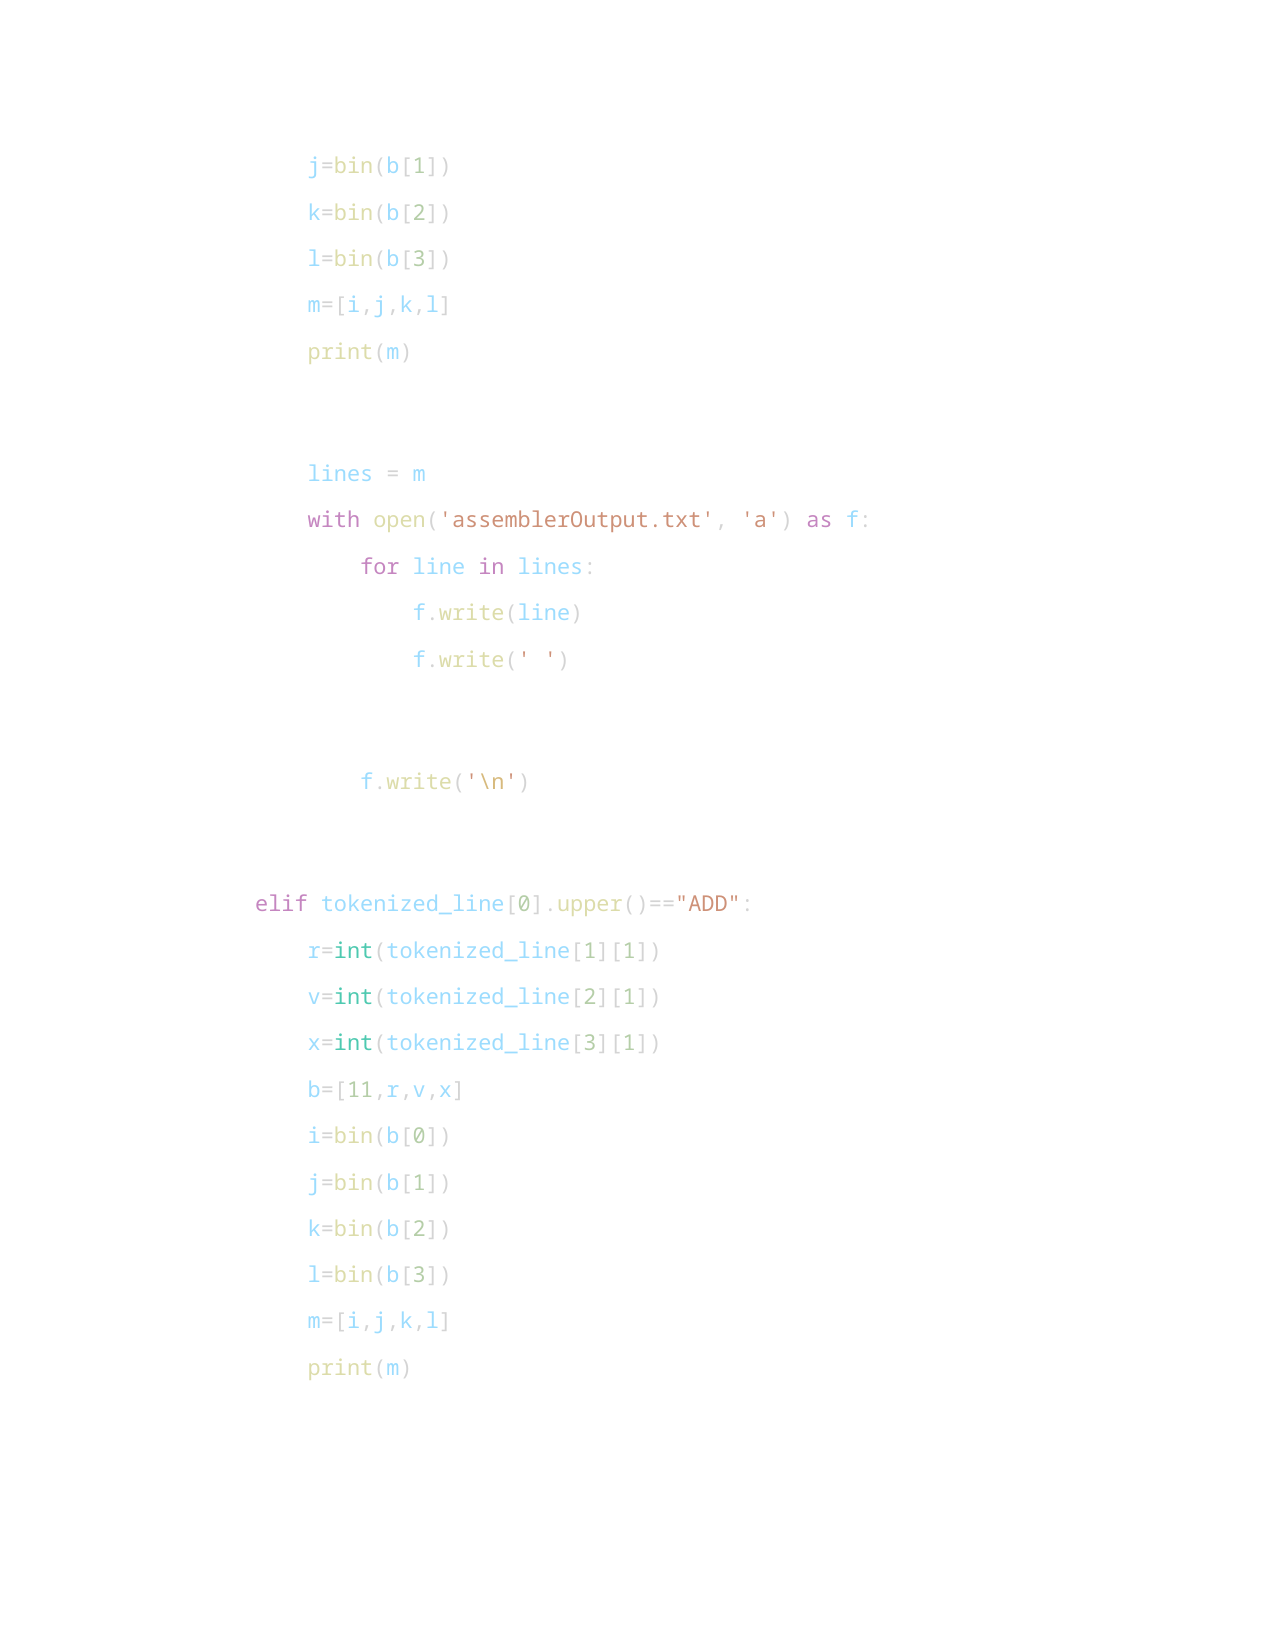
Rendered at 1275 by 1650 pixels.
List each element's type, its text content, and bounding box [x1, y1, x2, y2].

text i=bin(b[0]) [150, 1120, 1125, 1149]
text r=int(tokenized_line[1][1]) [150, 934, 1125, 964]
text x=int(tokenized_line[3][1]) [150, 1027, 1125, 1057]
text f.write(' ') [150, 643, 1125, 673]
text f.write('\n') [150, 766, 1125, 795]
text with open('assemblerOutput.txt', 'a') as f: [150, 504, 1125, 534]
text f.write(line) [150, 597, 1125, 627]
text k=bin(b[2]) [150, 196, 1125, 226]
text l=bin(b[3]) [150, 1259, 1125, 1288]
text k=bin(b[2]) [150, 1212, 1125, 1242]
text j=bin(b[1]) [150, 150, 1125, 180]
text elif tokenized_line[0].upper()=="ADD": [150, 888, 1125, 918]
text l=bin(b[3]) [150, 243, 1125, 272]
text print(m) [150, 335, 1125, 365]
text j=bin(b[1]) [150, 1166, 1125, 1196]
text v=int(tokenized_line[2][1]) [150, 981, 1125, 1010]
text print(m) [150, 1352, 1125, 1381]
text b=[11,r,v,x] [150, 1073, 1125, 1103]
text m=[i,j,k,l] [150, 289, 1125, 319]
text m=[i,j,k,l] [150, 1305, 1125, 1335]
text for line in lines: [150, 551, 1125, 580]
text lines = m [150, 458, 1125, 487]
